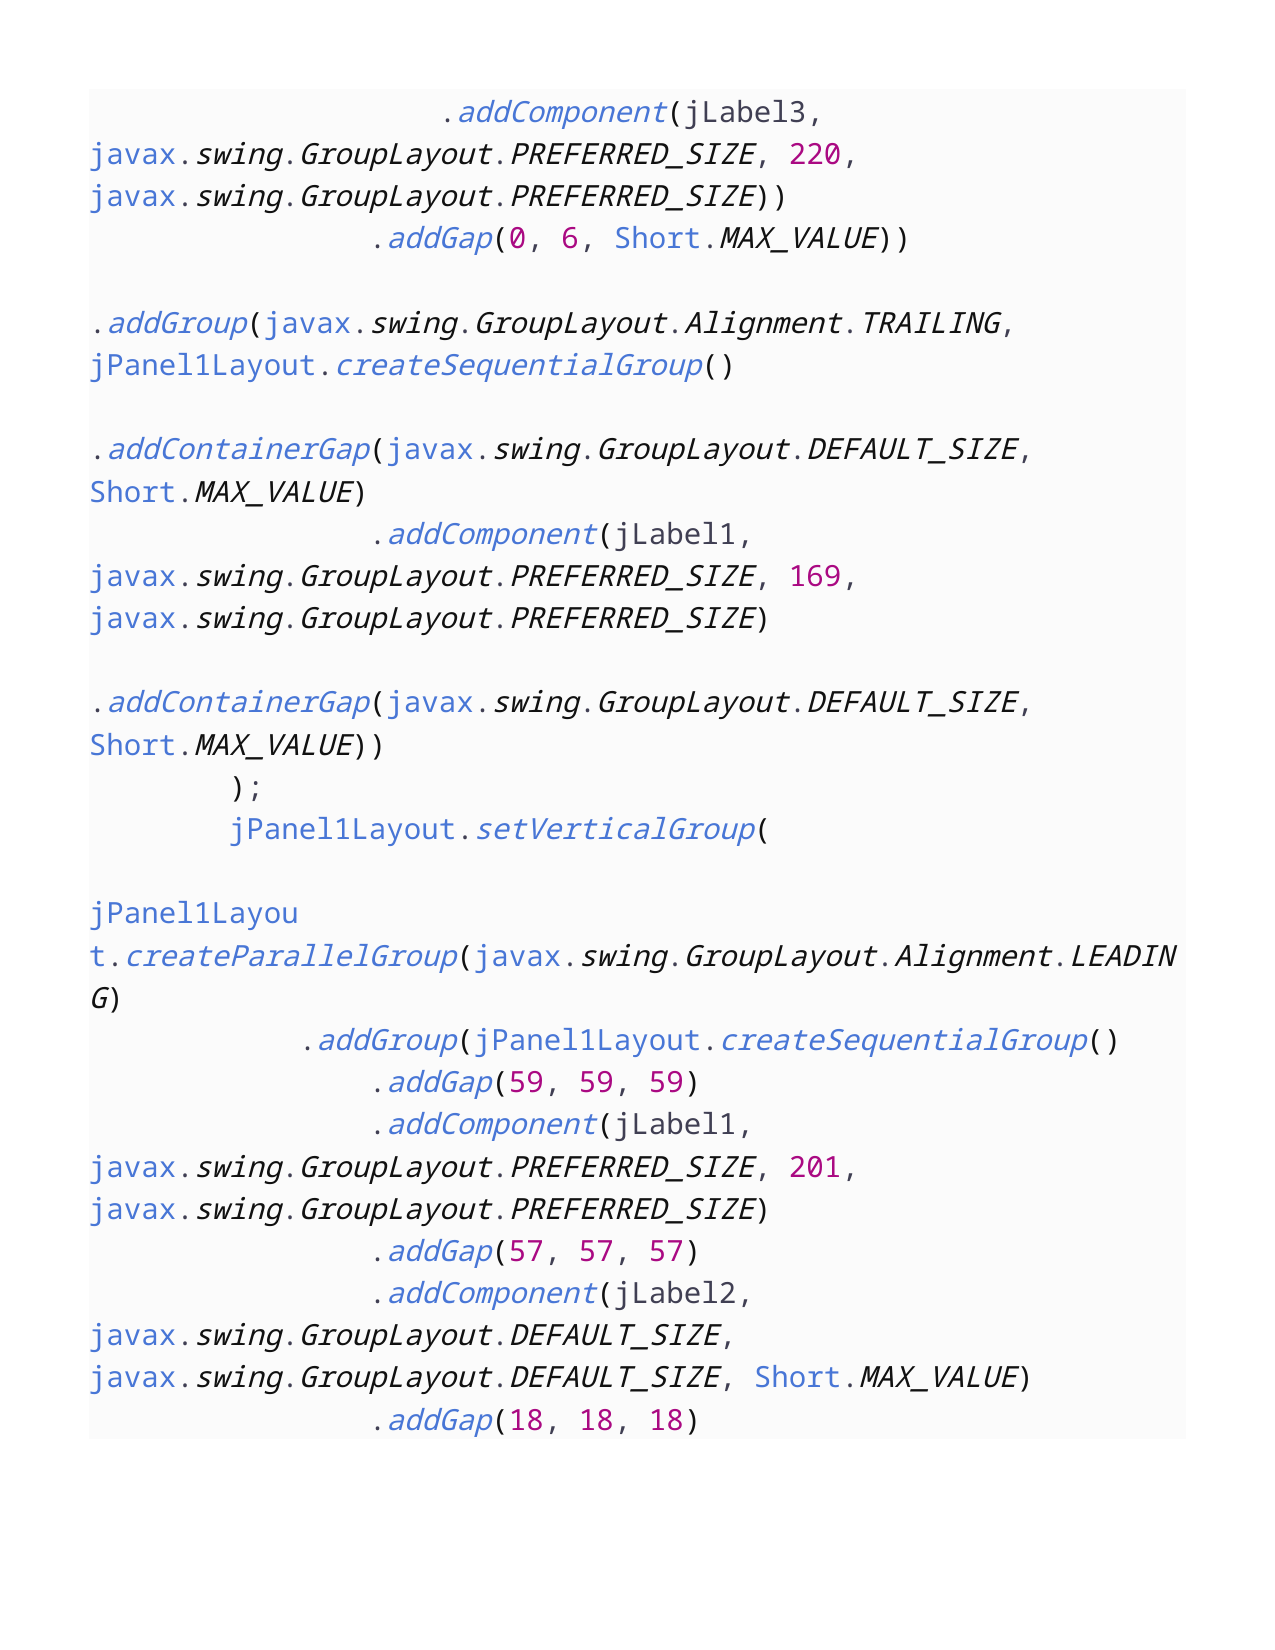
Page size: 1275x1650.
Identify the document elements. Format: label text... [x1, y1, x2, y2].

text .addComponent(jLabel3, javax.swing.GroupLayout.PREFERRED_SIZE, 220, javax.swing.GroupLayout.PREFERRED_SIZE)) [89, 89, 1186, 215]
text ); [89, 764, 1186, 806]
text .addGap(18, 18, 18) [89, 1396, 1186, 1439]
text jPanel1Layout.setVerticalGroup( [89, 806, 1186, 848]
text .addGroup(jPanel1Layout.createSequentialGroup() [89, 1017, 1186, 1059]
text .addGroup(javax.swing.GroupLayout.Alignment.TRAILING, jPanel1Layout.createSequentialGroup() [89, 257, 1186, 384]
text .addComponent(jLabel1, javax.swing.GroupLayout.PREFERRED_SIZE, 201, javax.swing.GroupLayout.PREFERRED_SIZE) [89, 1101, 1186, 1228]
text .addComponent(jLabel2, javax.swing.GroupLayout.DEFAULT_SIZE, javax.swing.GroupLayout.DEFAULT_SIZE, Short.MAX_VALUE) [89, 1270, 1186, 1396]
text .addContainerGap(javax.swing.GroupLayout.DEFAULT_SIZE, Short.MAX_VALUE) [89, 384, 1186, 511]
text .addGap(0, 6, Short.MAX_VALUE)) [89, 215, 1186, 257]
text .addComponent(jLabel1, javax.swing.GroupLayout.PREFERRED_SIZE, 169, javax.swing.GroupLayout.PREFERRED_SIZE) [89, 511, 1186, 637]
text .addGap(59, 59, 59) [89, 1059, 1186, 1101]
text .addContainerGap(javax.swing.GroupLayout.DEFAULT_SIZE, Short.MAX_VALUE)) [89, 637, 1186, 764]
text jPanel1Layout.createParallelGroup(javax.swing.GroupLayout.Alignment.LEADING) [89, 848, 1186, 1017]
text .addGap(57, 57, 57) [89, 1228, 1186, 1270]
